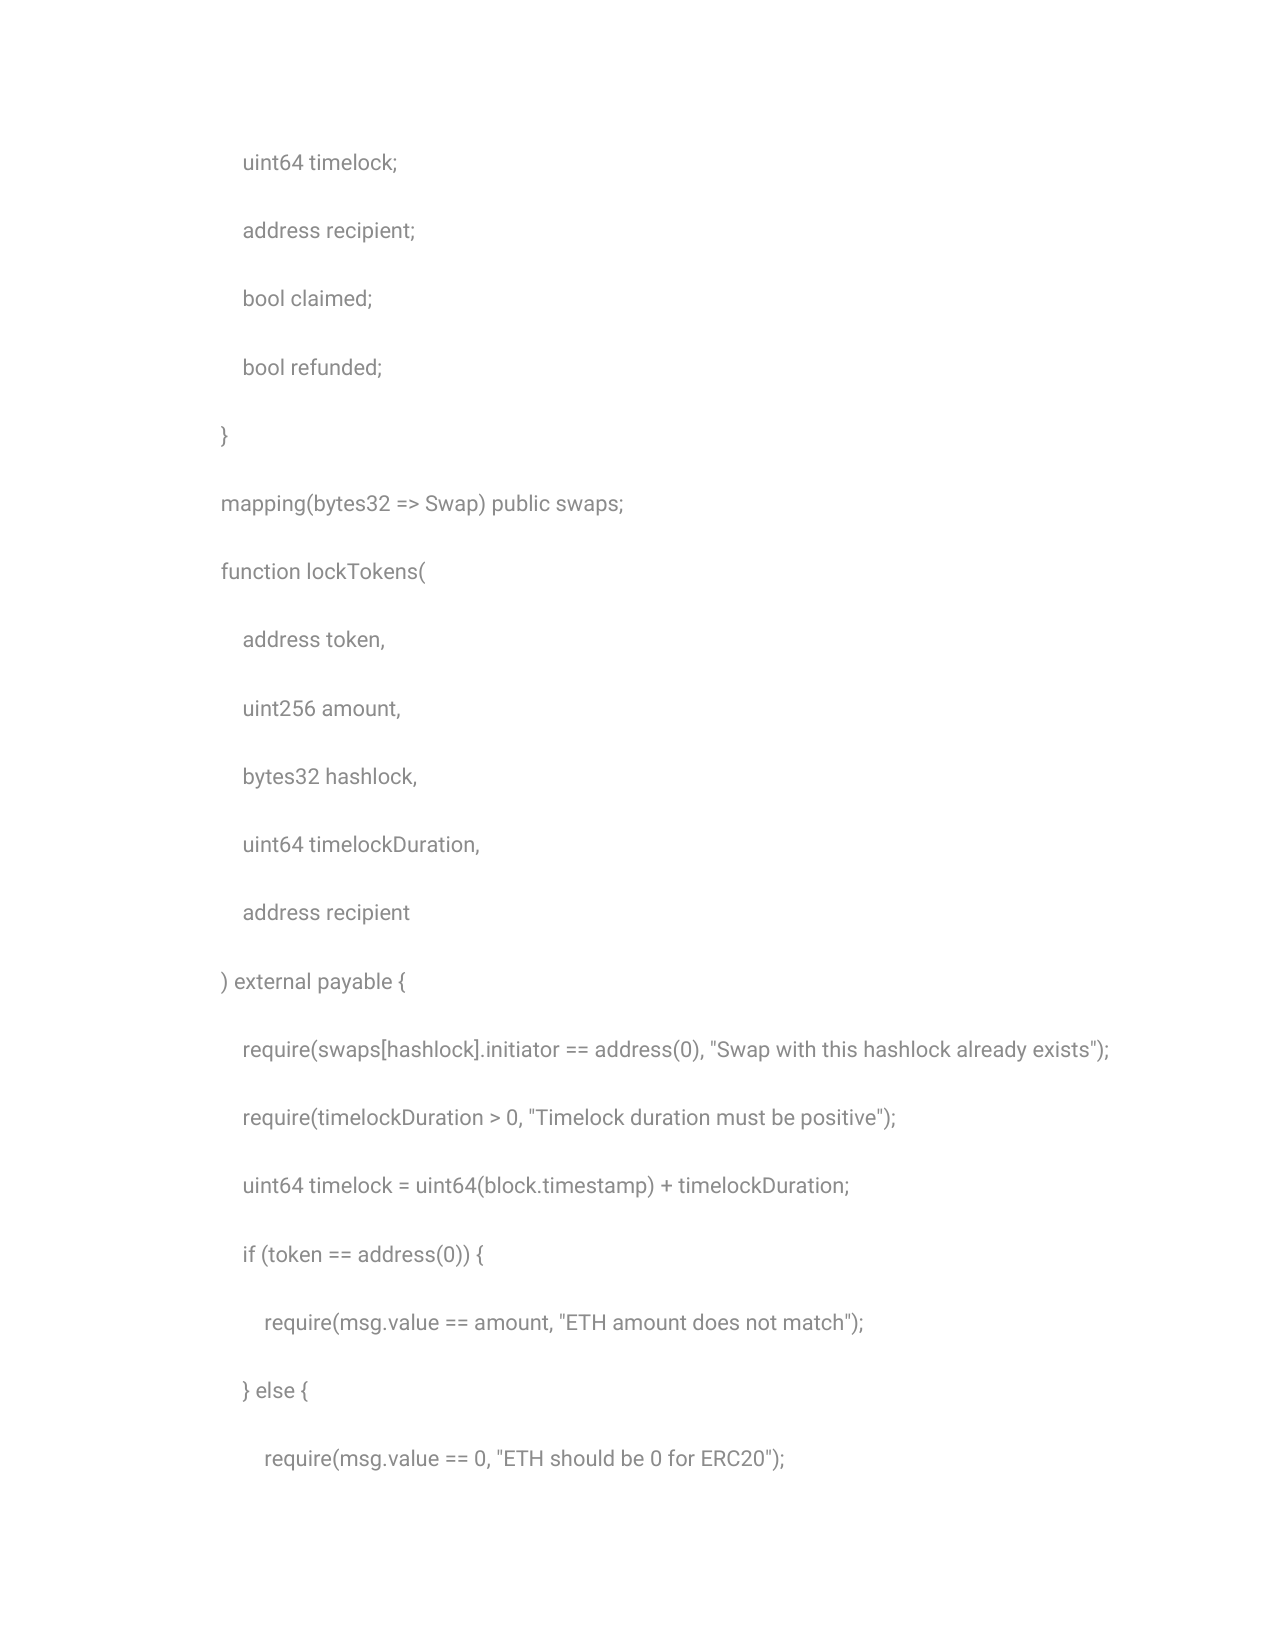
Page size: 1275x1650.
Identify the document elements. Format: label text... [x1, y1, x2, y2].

text require(timelockDuration > 0, "Timelock duration must be positive"); [150, 1105, 1125, 1131]
text } [150, 423, 1125, 448]
text } else { [150, 1378, 1125, 1404]
text bool refunded; [150, 355, 1125, 380]
text uint64 timelock; [150, 150, 1125, 176]
text uint256 amount, [150, 696, 1125, 721]
text bool claimed; [150, 286, 1125, 312]
text function lockTokens( [150, 559, 1125, 585]
text address token, [150, 628, 1125, 653]
text if (token == address(0)) { [150, 1242, 1125, 1267]
text uint64 timelock = uint64(block.timestamp) + timelockDuration; [150, 1173, 1125, 1199]
text bytes32 hashlock, [150, 764, 1125, 790]
text require(swaps[hashlock].initiator == address(0), "Swap with this hashlock already exists"); [150, 1037, 1125, 1063]
text ) external payable { [150, 969, 1125, 994]
text mapping(bytes32 => Swap) public swaps; [150, 491, 1125, 517]
text require(msg.value == 0, "ETH should be 0 for ERC20"); [150, 1446, 1125, 1472]
text uint64 timelockDuration, [150, 832, 1125, 858]
text address recipient; [150, 218, 1125, 244]
text require(msg.value == amount, "ETH amount does not match"); [150, 1310, 1125, 1336]
text address recipient [150, 901, 1125, 926]
